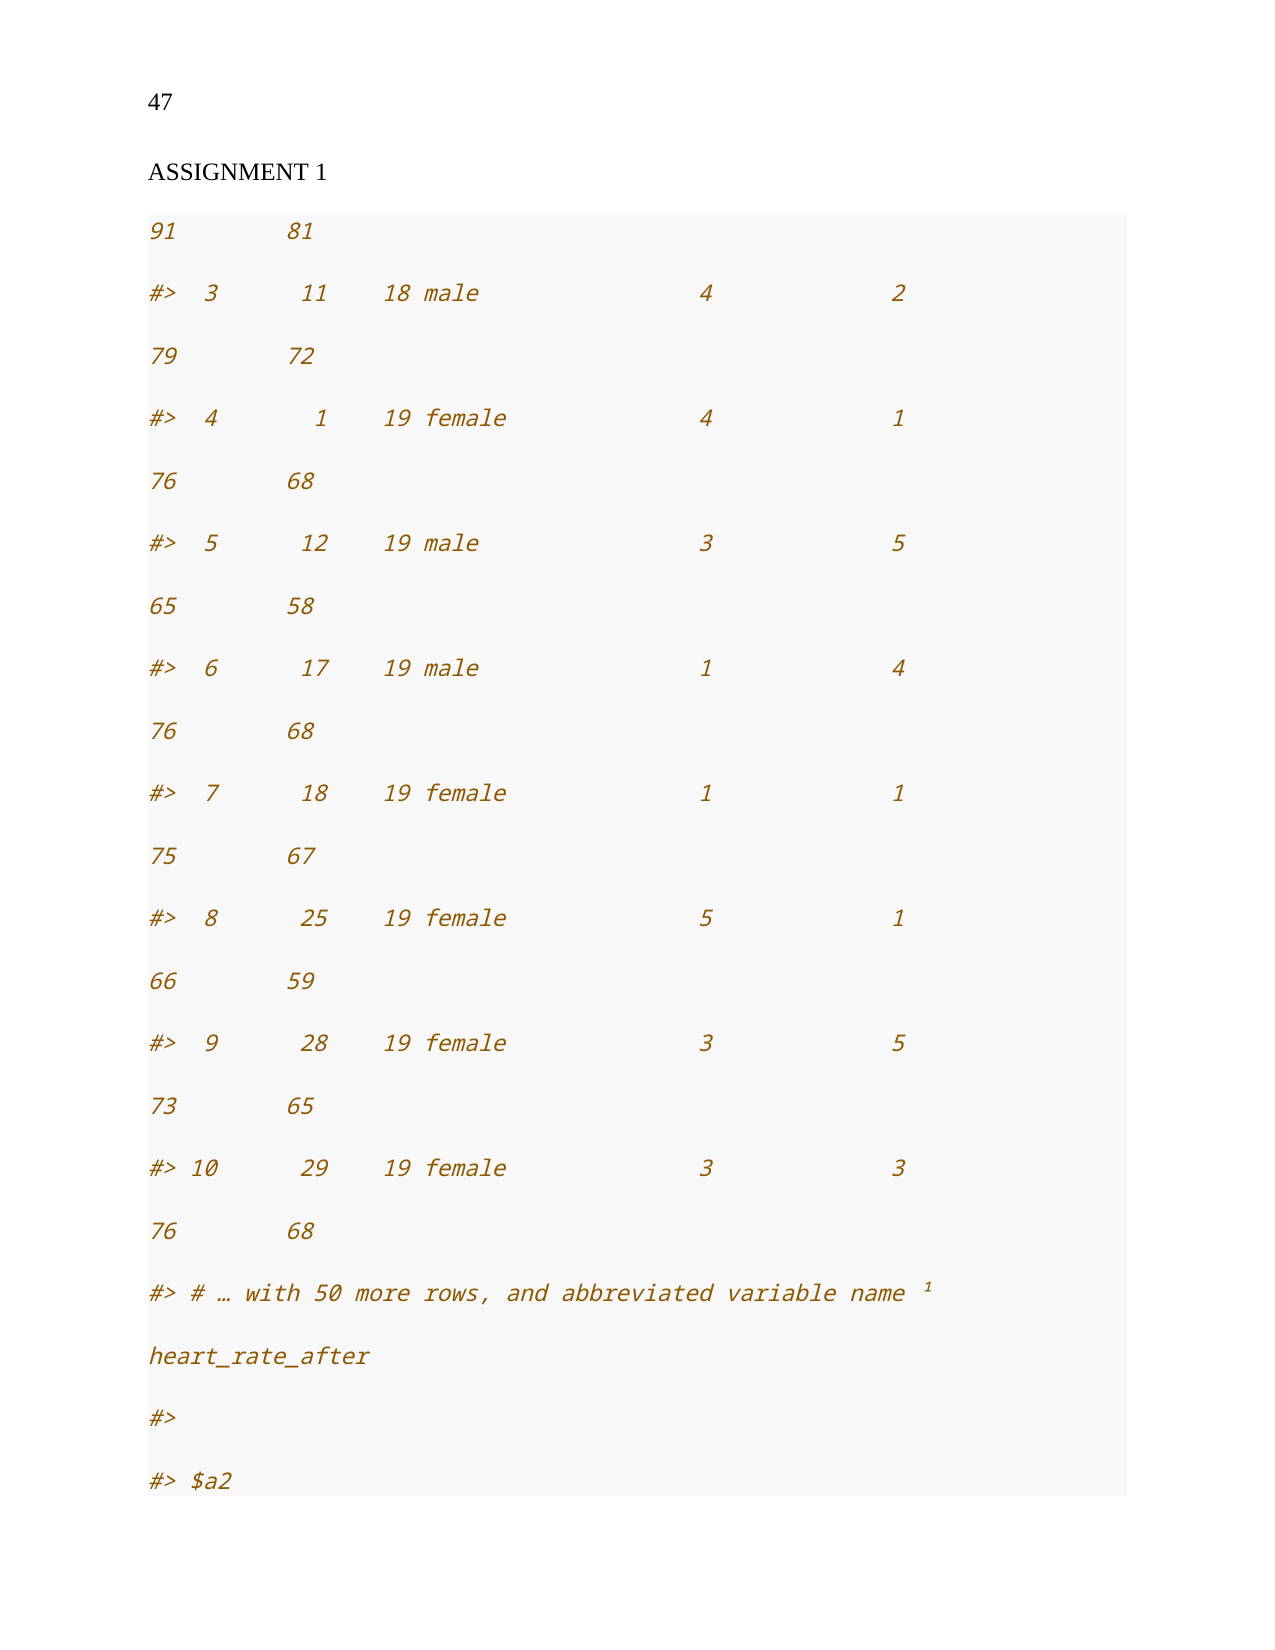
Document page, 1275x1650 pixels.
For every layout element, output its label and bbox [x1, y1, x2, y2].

text [148, 215, 1127, 1496]
